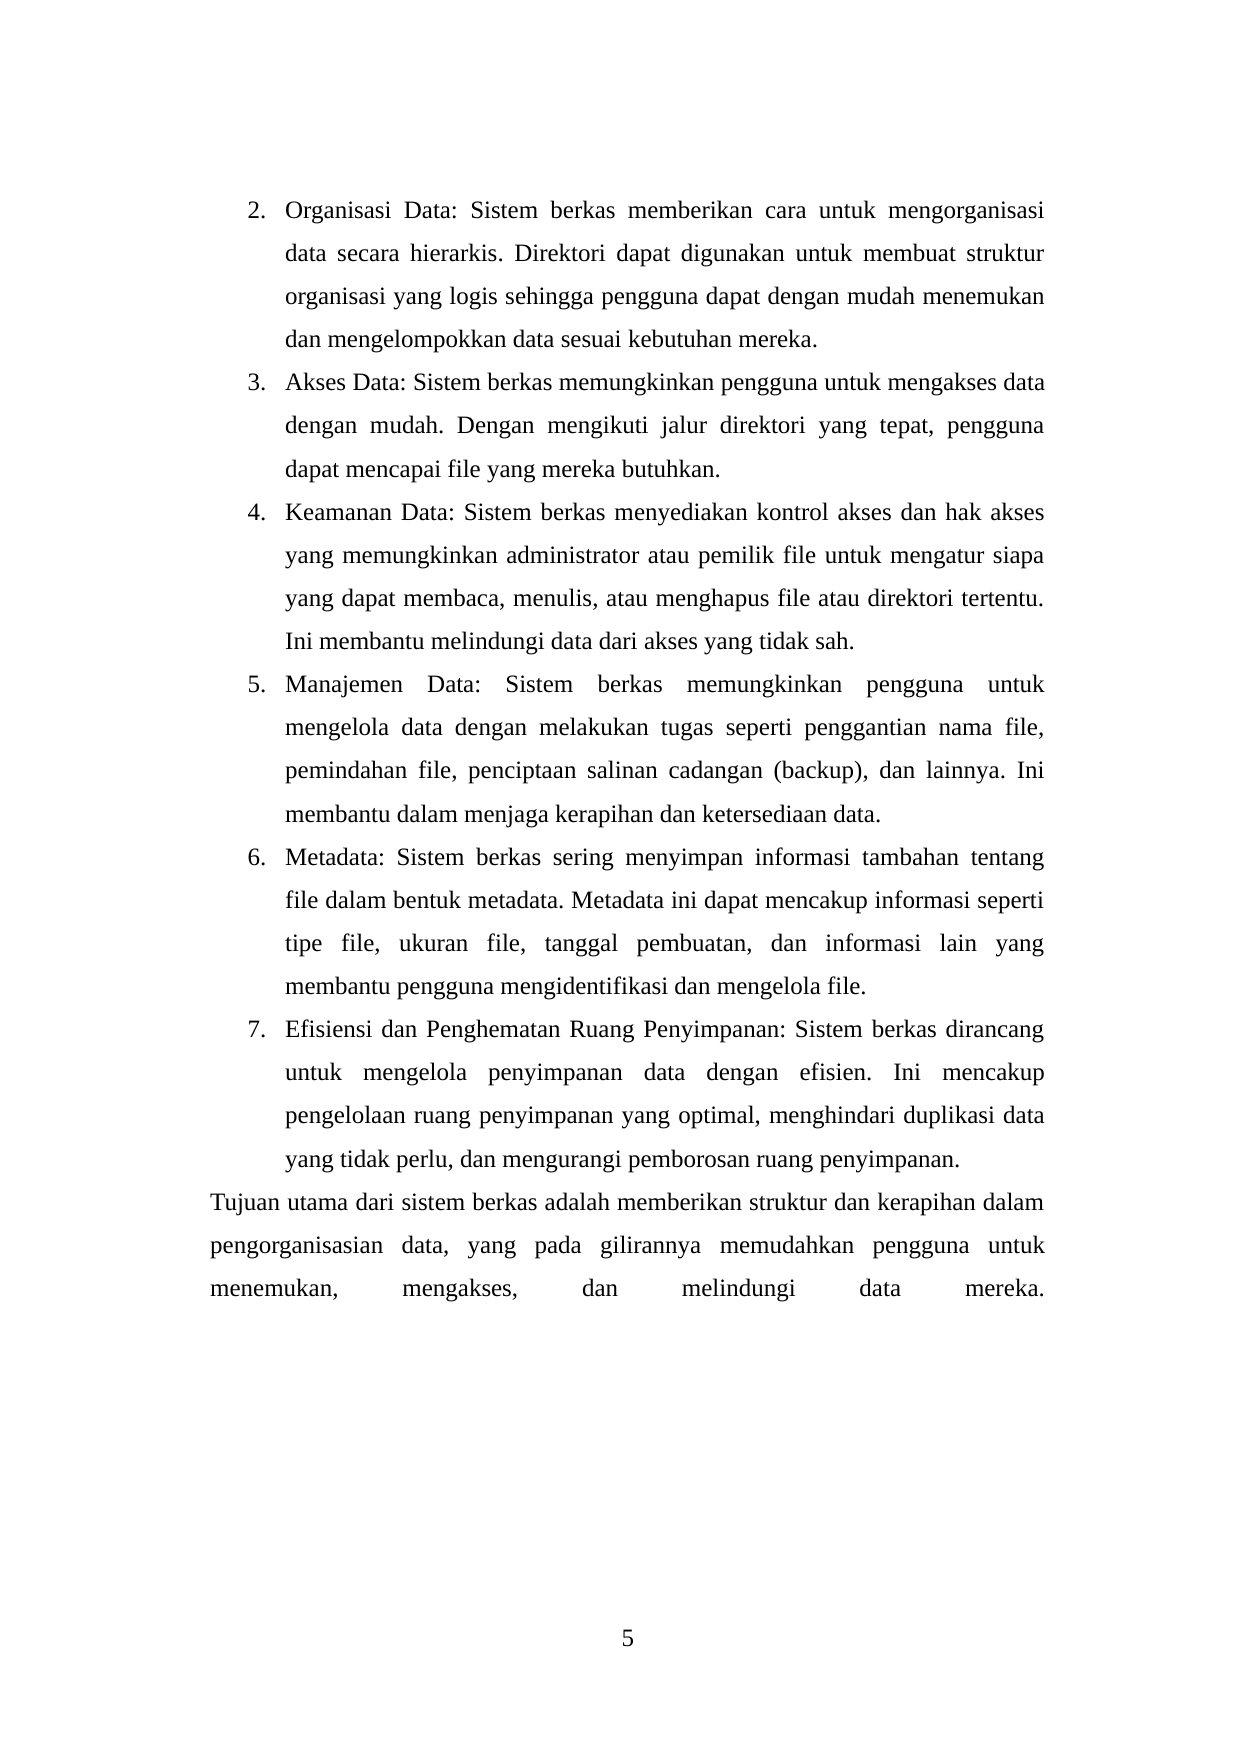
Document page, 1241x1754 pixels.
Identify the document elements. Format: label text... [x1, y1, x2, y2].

list Metadata: Sistem berkas sering menyimpan informasi tambahan tentang file dalam bentuk metadata. Metadata ini dapat mencakup informasi seperti tipe file, ukuran file, tanggal pembuatan, dan informasi lain yang membantu pengguna mengidentifikasi dan mengelola file. [247, 842, 1045, 1000]
list Keamanan Data: Sistem berkas menyediakan kontrol akses dan hak akses yang memungkinkan administrator atau pemilik file untuk mengatur siapa yang dapat membaca, menulis, atau menghapus file atau direktori tertentu. Ini membantu melindungi data dari akses yang tidak sah. [247, 497, 1045, 655]
list Efisiensi dan Penghematan Ruang Penyimpanan: Sistem berkas dirancang untuk mengelola penyimpanan data dengan efisien. Ini mencakup pengelolaan ruang penyimpanan yang optimal, menghindari duplikasi data yang tidak perlu, dan mengurangi pemborosan ruang penyimpanan. [247, 1014, 1045, 1172]
list Organisasi Data: Sistem berkas memberikan cara untuk mengorganisasi data secara hierarkis. Direktori dapat digunakan untuk membuat struktur organisasi yang logis sehingga pengguna dapat dengan mudah menemukan dan mengelompokkan data sesuai kebutuhan mereka. [247, 195, 1045, 353]
text Tujuan utama dari sistem berkas adalah memberikan struktur dan kerapihan dalam pengorganisasian data, yang pada gilirannya memudahkan pengguna untuk menemukan, mengakses, dan melindungi data mereka. [210, 1187, 1045, 1345]
list Akses Data: Sistem berkas memungkinkan pengguna untuk mengakses data dengan mudah. Dengan mengikuti jalur direktori yang tepat, pengguna dapat mencapai file yang mereka butuhkan. [247, 367, 1045, 482]
list Manajemen Data: Sistem berkas memungkinkan pengguna untuk mengelola data dengan melakukan tugas seperti penggantian nama file, pemindahan file, penciptaan salinan cadangan (backup), dan lainnya. Ini membantu dalam menjaga kerapihan dan ketersediaan data. [247, 669, 1045, 827]
